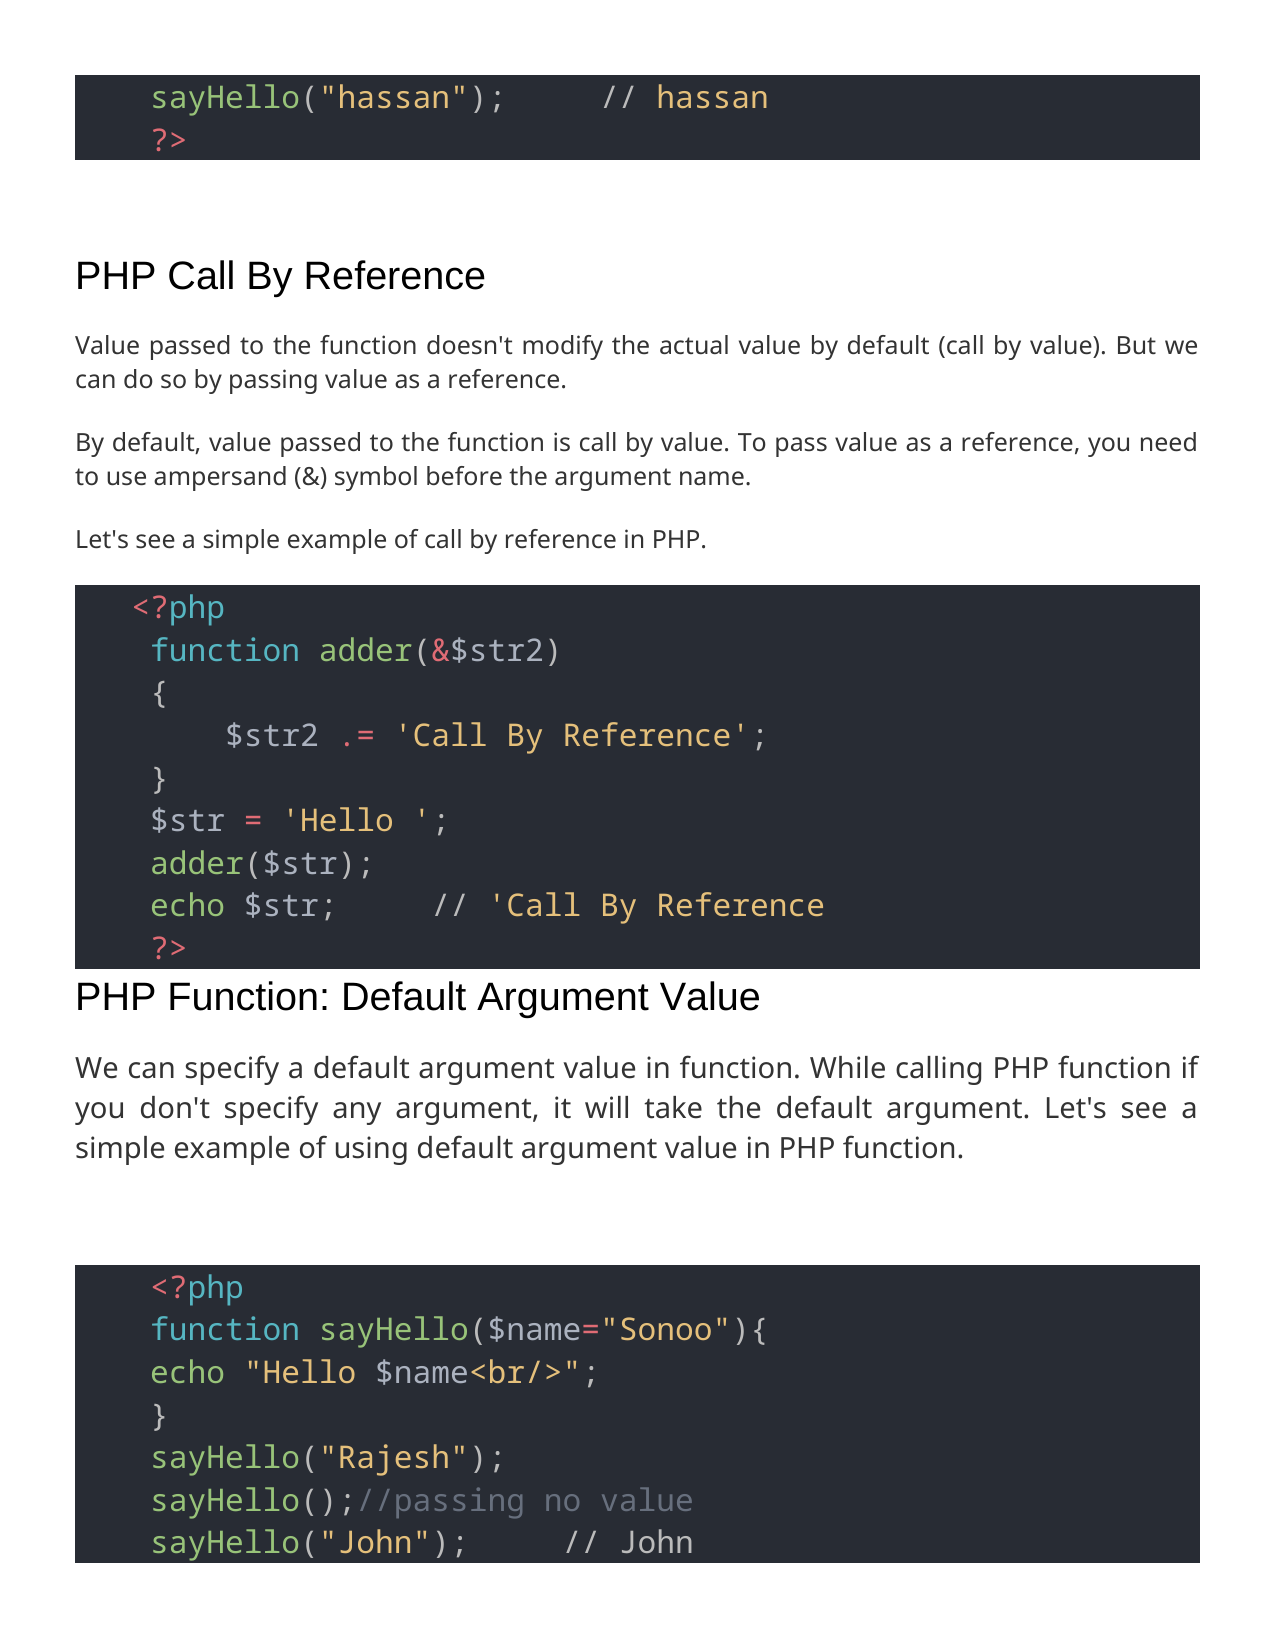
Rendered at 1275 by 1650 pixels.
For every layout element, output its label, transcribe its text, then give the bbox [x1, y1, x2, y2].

subtitle PHP Function: Default Argument Value [75, 973, 1200, 1018]
text } [75, 756, 1200, 798]
text function adder(&$str2) [75, 628, 1200, 670]
text { [75, 670, 1200, 713]
subtitle PHP Call By Reference [75, 253, 1200, 298]
text We can specify a default argument value in function. While calling PHP function if you don't specify any argument, it will take the default argument. Let's see a simple example of using default argument value in PHP function. [75, 1048, 1200, 1167]
text $str = 'Hello '; [75, 798, 1200, 841]
text sayHello("John"); // John [75, 1520, 1200, 1563]
text sayHello("hassan"); // hassan [75, 75, 1200, 118]
text sayHello("Rajesh"); [75, 1435, 1200, 1478]
text function sayHello($name="Sonoo"){ [75, 1307, 1200, 1350]
text $str2 .= 'Call By Reference'; [75, 713, 1200, 756]
text Let's see a simple example of call by reference in PHP. [75, 522, 1200, 556]
text Value passed to the function doesn't modify the actual value by default (call by value). But we can do so by passing value as a reference. [75, 327, 1200, 396]
text sayHello();//passing no value [75, 1478, 1200, 1520]
text } [75, 1392, 1200, 1435]
text echo "Hello $name<br/>"; [75, 1350, 1200, 1392]
text ?> [75, 926, 1200, 969]
text <?php [75, 1265, 1200, 1307]
text echo $str; // 'Call By Reference [75, 883, 1200, 926]
text By default, value passed to the function is call by value. To pass value as a reference, you need to use ampersand (&) symbol before the argument name. [75, 425, 1200, 493]
text adder($str); [75, 841, 1200, 883]
text <?php [75, 585, 1200, 628]
text ?> [75, 118, 1200, 160]
